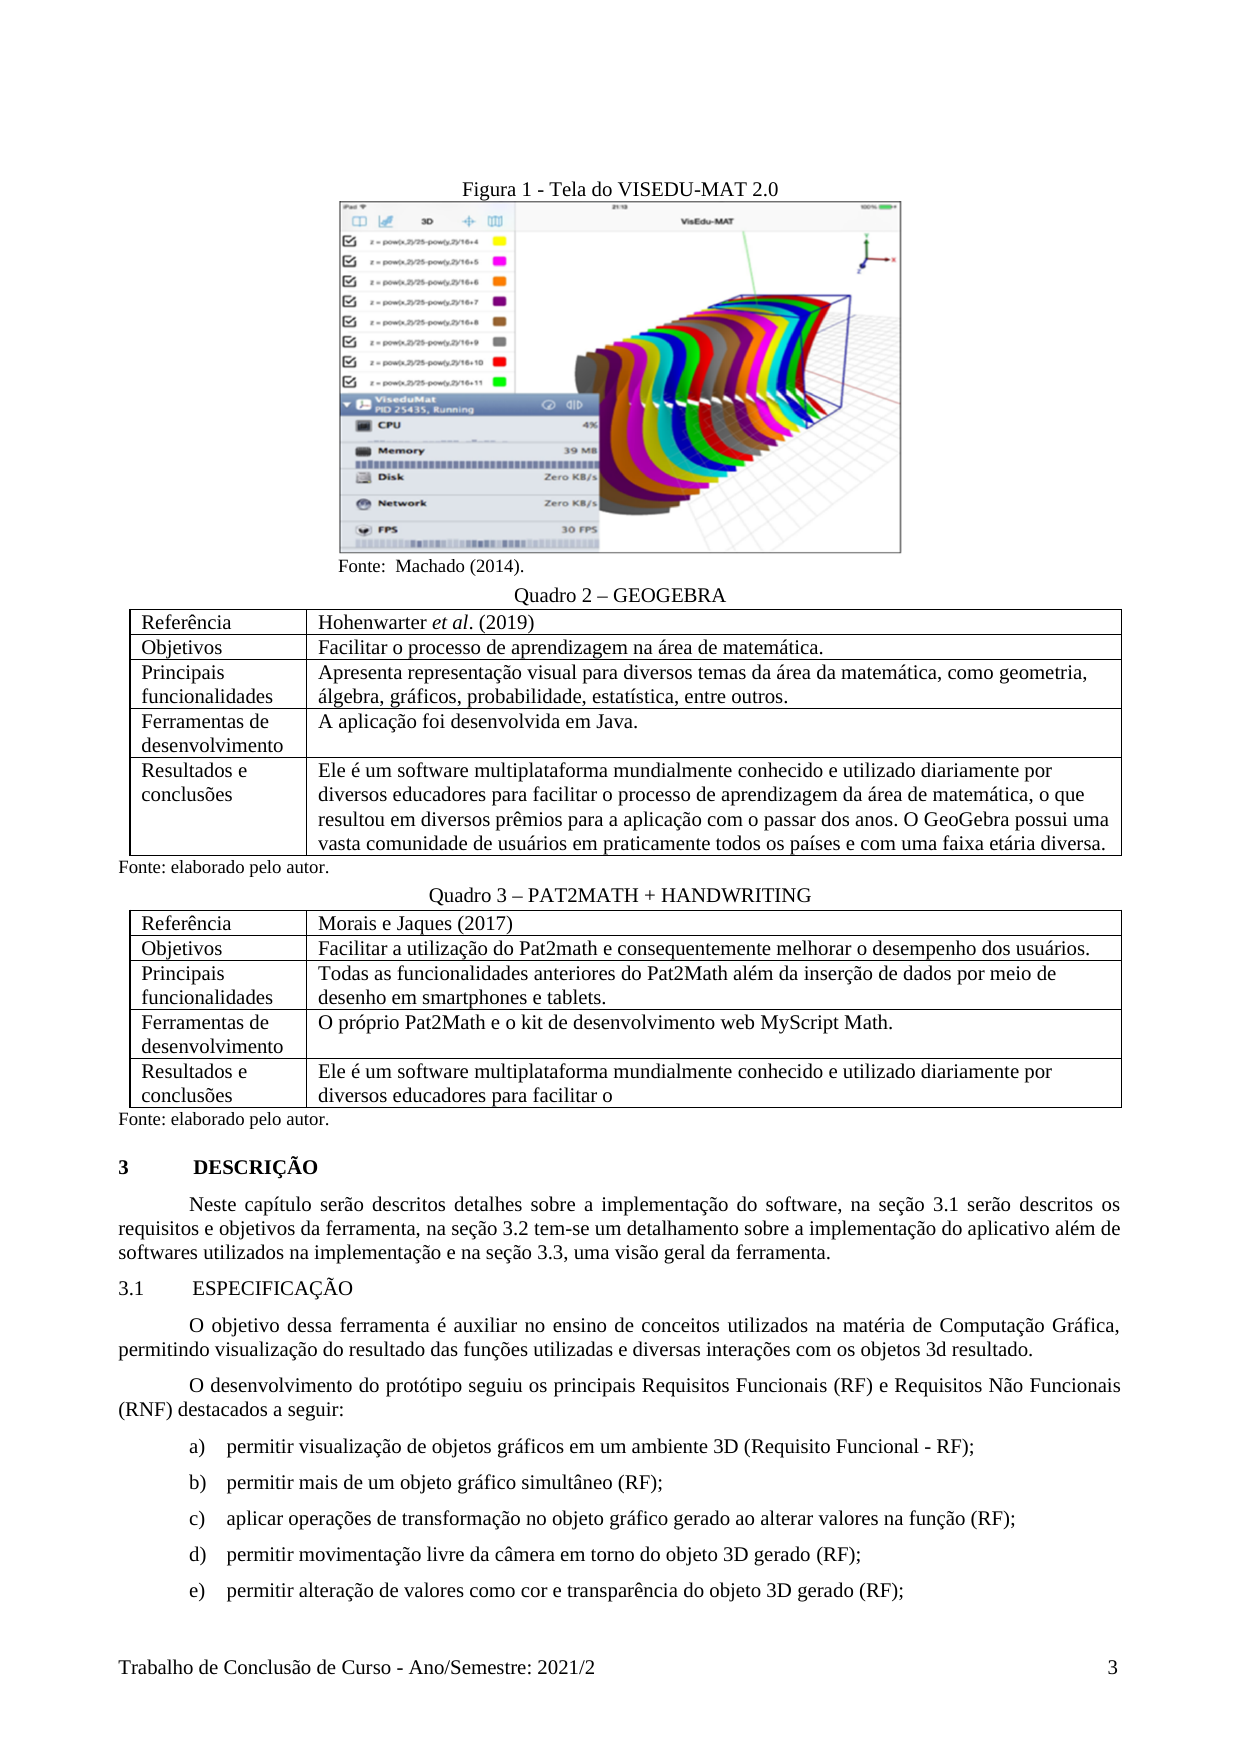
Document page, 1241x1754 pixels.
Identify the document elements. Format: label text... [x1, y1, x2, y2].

subtitle Especificação [118, 1276, 1122, 1300]
table_header Morais e Jaques (2017) [307, 911, 1121, 935]
table_cell Principais funcionalidades [131, 660, 306, 708]
list aplicar operações de transformação no objeto gráfico gerado ao alterar valores na função (RF); [189, 1506, 1122, 1530]
table_cell Facilitar o processo de aprendizagem na área de matemática. [307, 635, 1121, 659]
table_cell O próprio Pat2Math e o kit de desenvolvimento web MyScript Math. [307, 1010, 1121, 1058]
list permitir mais de um objeto gráfico simultâneo (RF); [189, 1470, 1122, 1494]
table_cell Ele é um software multiplataforma mundialmente conhecido e utilizado diariamente por diversos educadores para facilitar o processo de aprendizagem da área de matemática, o que resultou em diversos prêmios para a aplicação com o passar dos anos. O GeoGebra possui uma vasta comunidade de usuários em praticamente todos os países e com uma faixa etária diversa. [307, 758, 1121, 854]
table_cell Principais funcionalidades [131, 961, 306, 1009]
text Neste capítulo serão descritos detalhes sobre a implementação do software, na seção 3.1 serão descritos os requisitos e objetivos da ferramenta, na seção 3.2 tem-se um detalhamento sobre a implementação do aplicativo além de softwares utilizados na implementação e na seção 3.3, uma visão geral da ferramenta. [118, 1191, 1122, 1264]
table_header Hohenwarter et al. (2019) [307, 610, 1121, 634]
subtitle DESCRIÇÃO [118, 1155, 1122, 1179]
table_cell Facilitar a utilização do Pat2math e consequentemente melhorar o desempenho dos usuários. [307, 936, 1121, 960]
table_cell Objetivos [131, 635, 306, 659]
table_header Referência [131, 911, 306, 935]
table_cell Objetivos [131, 936, 306, 960]
table_cell Resultados e conclusões [131, 1059, 306, 1107]
text Quadro 3 – PAT2MATH + HANDWRITING [118, 883, 1122, 907]
text O objetivo dessa ferramenta é auxiliar no ensino de conceitos utilizados na matéria de Computação Gráfica, permitindo visualização do resultado das funções utilizadas e diversas interações com os objetos 3d resultado. [118, 1313, 1122, 1361]
table_cell Todas as funcionalidades anteriores do Pat2Math além da inserção de dados por meio de desenho em smartphones e tablets. [307, 961, 1121, 1009]
text Fonte: elaborado pelo autor. [118, 856, 1122, 877]
table_cell Resultados e conclusões [131, 758, 306, 854]
picture [338, 201, 902, 555]
text O desenvolvimento do protótipo seguiu os principais Requisitos Funcionais (RF) e Requisitos Não Funcionais (RNF) destacados a seguir: [118, 1373, 1122, 1421]
text Quadro 2 – GEOGEBRA [118, 583, 1122, 607]
list permitir alteração de valores como cor e transparência do objeto 3D gerado (RF); [189, 1578, 1122, 1602]
list permitir visualização de objetos gráficos em um ambiente 3D (Requisito Funcional - RF); [189, 1434, 1122, 1458]
table_cell Apresenta representação visual para diversos temas da área da matemática, como geometria, álgebra, gráficos, probabilidade, estatística, entre outros. [307, 660, 1121, 708]
table_header Referência [131, 610, 306, 634]
list permitir movimentação livre da câmera em torno do objeto 3D gerado (RF); [189, 1542, 1122, 1566]
table_cell Ferramentas de desenvolvimento [131, 709, 306, 757]
table_cell Ferramentas de desenvolvimento [131, 1010, 306, 1058]
text Figura 1 - Tela do VISEDU-MAT 2.0 [118, 177, 1122, 201]
text Fonte: Machado (2014). [118, 555, 1122, 576]
text Fonte: elaborado pelo autor. [118, 1108, 1122, 1130]
table_cell Ele é um software multiplataforma mundialmente conhecido e utilizado diariamente por diversos educadores para facilitar o [307, 1059, 1121, 1107]
table_cell A aplicação foi desenvolvida em Java. [307, 709, 1121, 757]
